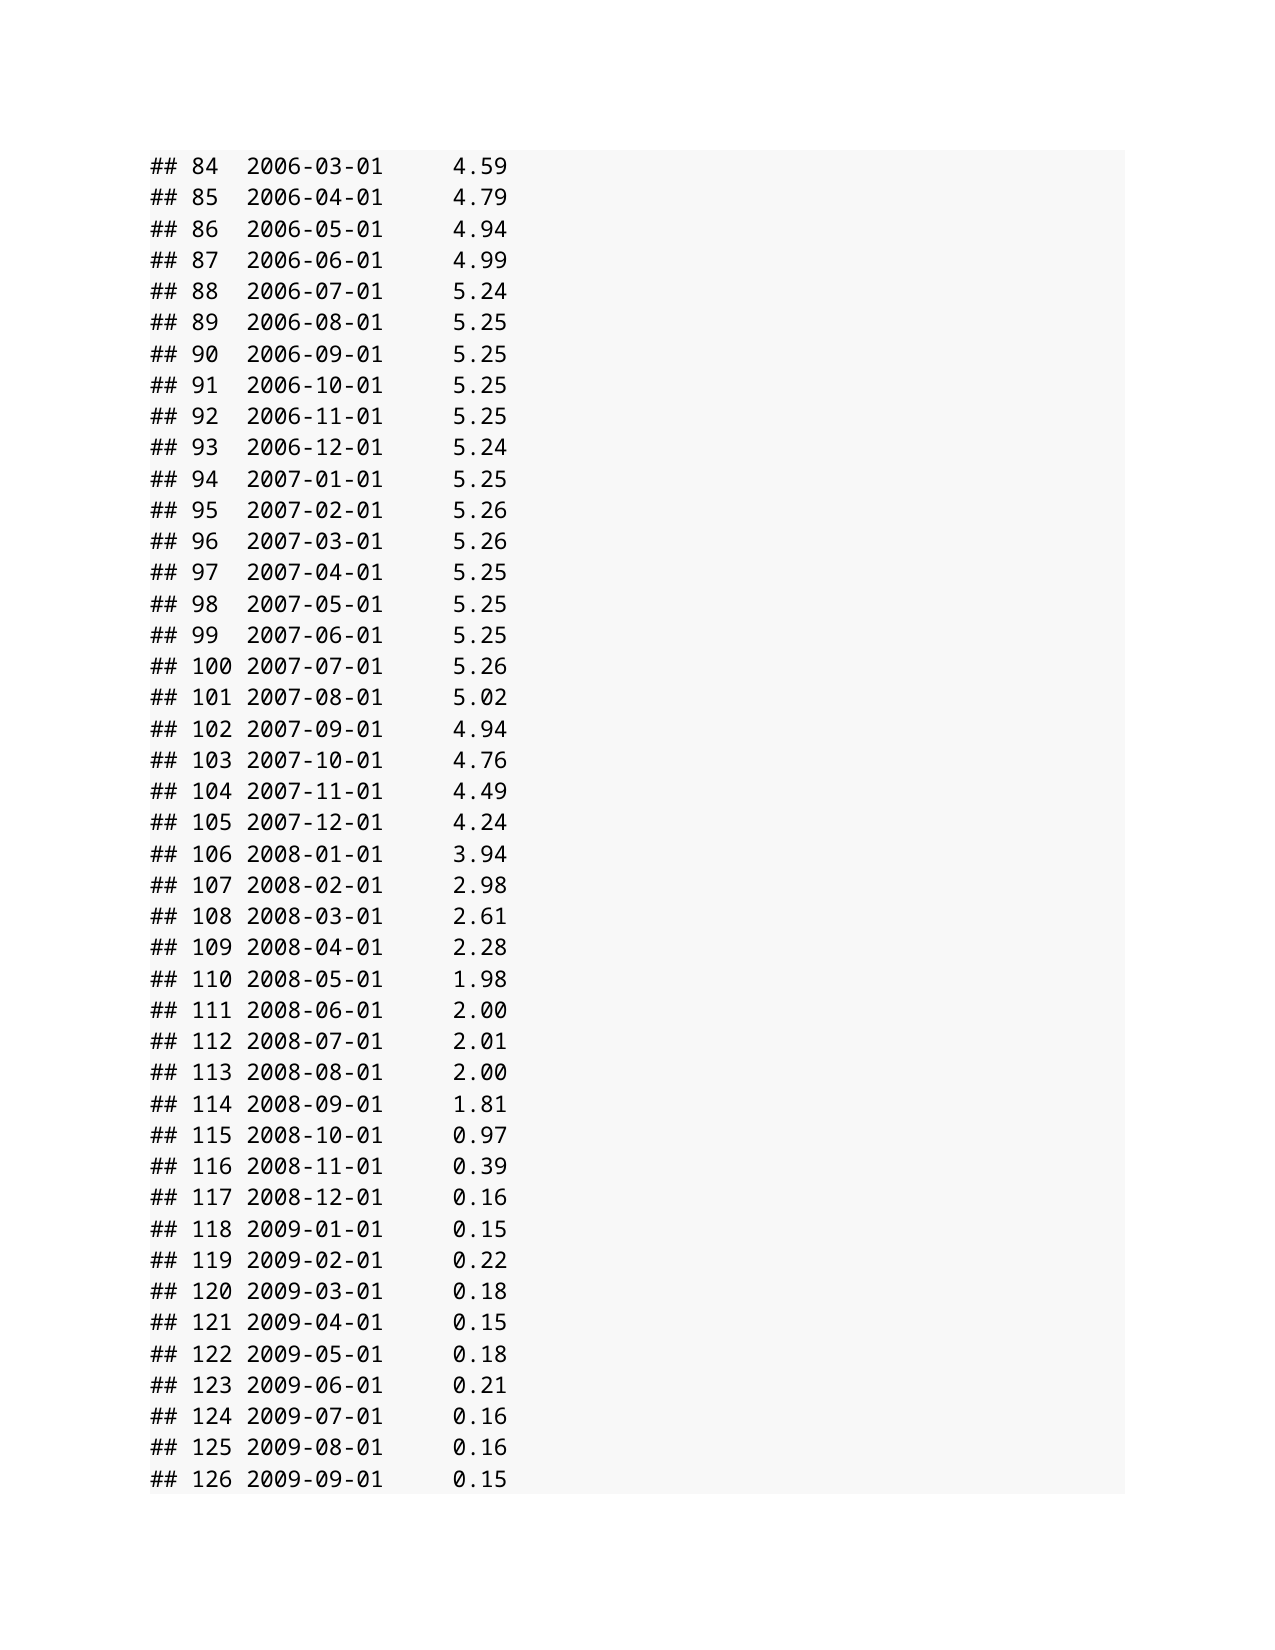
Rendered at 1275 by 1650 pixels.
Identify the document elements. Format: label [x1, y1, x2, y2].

text [150, 150, 1125, 1494]
